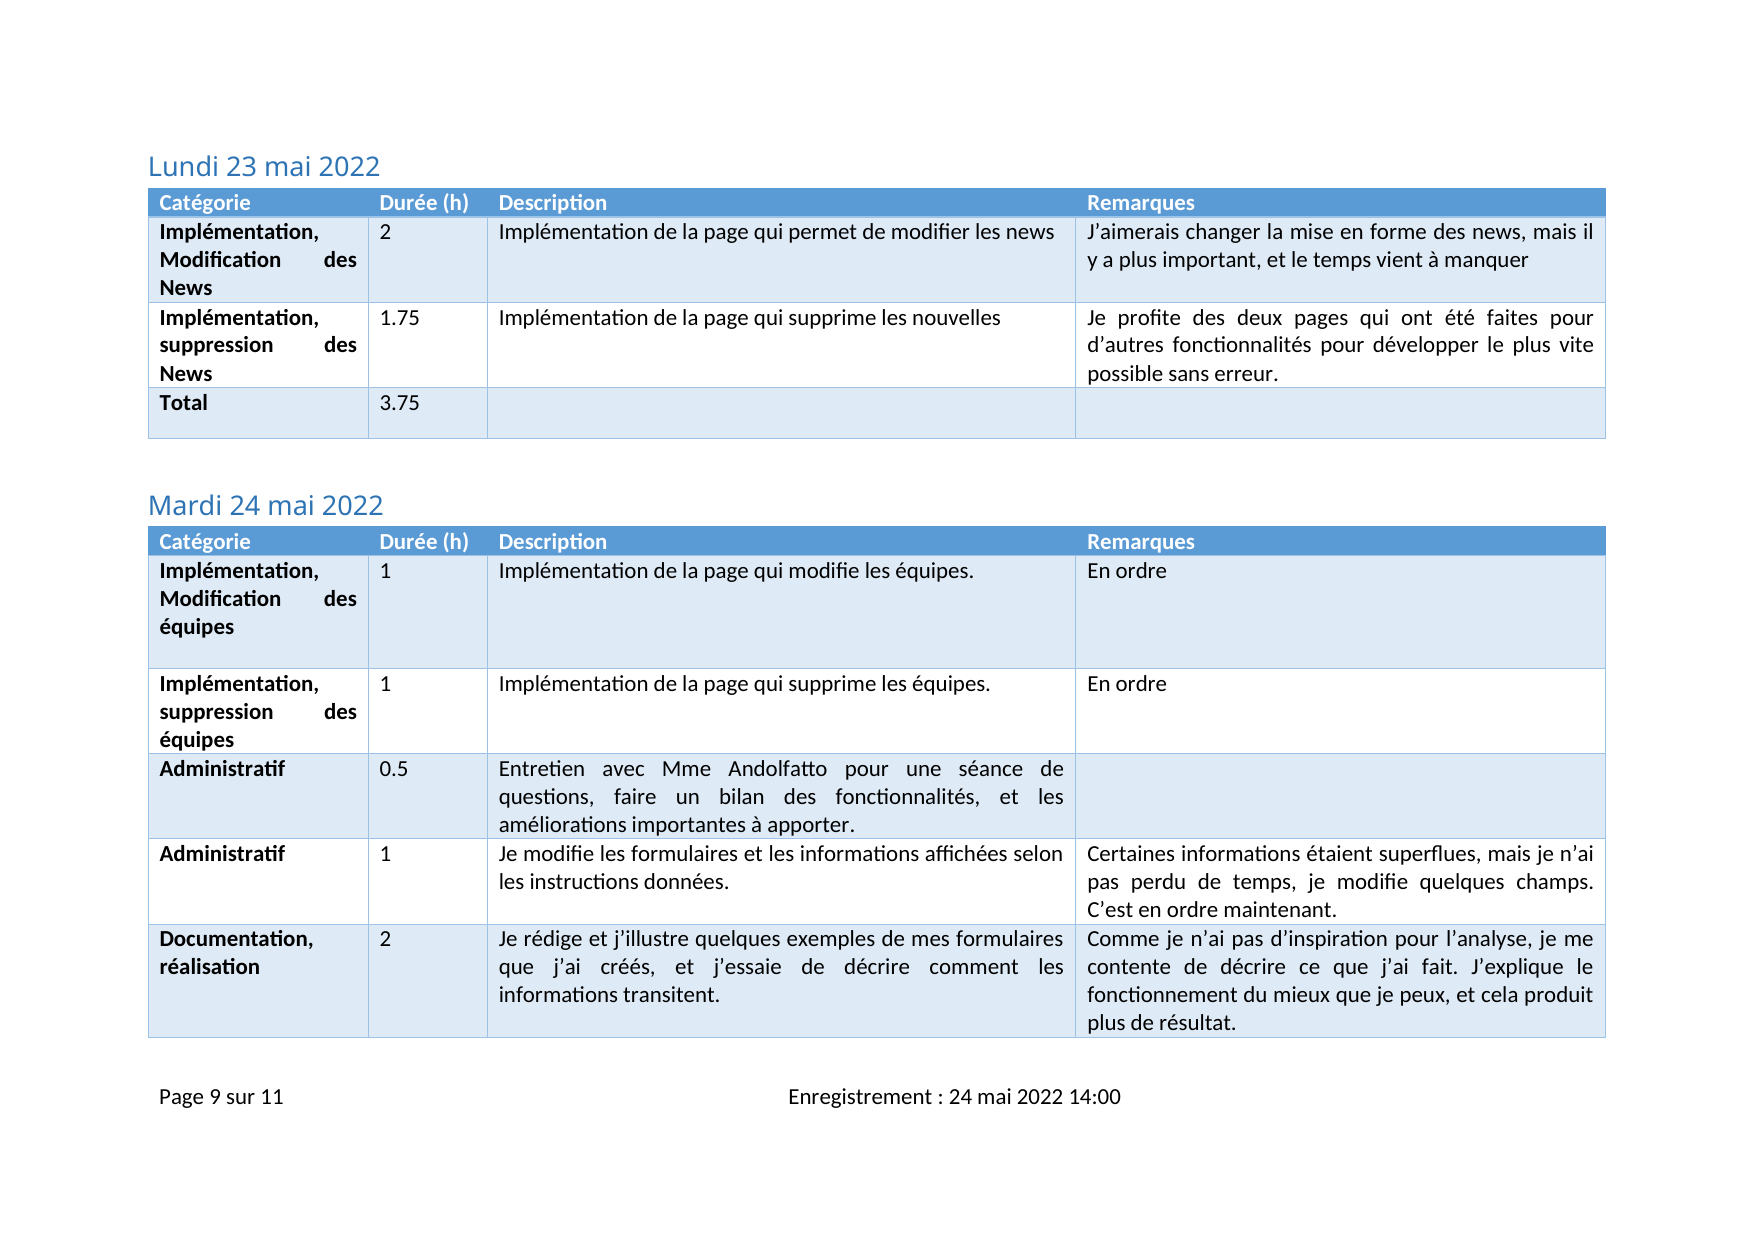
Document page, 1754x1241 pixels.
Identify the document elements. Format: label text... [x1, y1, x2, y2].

table_header Durée (h) [369, 527, 487, 555]
table_cell Implémentation, suppression des News [149, 303, 368, 387]
table_cell Je profite des deux pages qui ont été faites pour d’autres fonctionnalités pour développer le plus vite possible sans erreur. [1076, 303, 1605, 387]
table_cell Administratif [149, 754, 368, 838]
table_header Description [488, 527, 1075, 555]
table_cell Comme je n’ai pas d’inspiration pour l’analyse, je me contente de décrire ce que j’ai fait. J’explique le fonctionnement du mieux que je peux, et cela produit plus de résultat. [1076, 925, 1605, 1037]
table_header Remarques [1076, 527, 1605, 555]
table_cell Je modifie les formulaires et les informations affichées selon les instructions données. [488, 839, 1075, 923]
table_cell Implémentation, Modification des News [149, 218, 368, 302]
table_cell J’aimerais changer la mise en forme des news, mais il y a plus important, et le temps vient à manquer [1076, 218, 1605, 302]
table_header Durée (h) [369, 189, 487, 216]
table_header Catégorie [149, 189, 368, 216]
table_cell Certaines informations étaient superflues, mais je n’ai pas perdu de temps, je modifie quelques champs. C’est en ordre maintenant. [1076, 839, 1605, 923]
table_cell Je rédige et j’illustre quelques exemples de mes formulaires que j’ai créés, et j’essaie de décrire comment les informations transitent. [488, 925, 1075, 1037]
table_cell 3.75 [369, 388, 487, 438]
table_cell 1 [369, 669, 487, 753]
table_cell En ordre [1076, 556, 1605, 668]
table_cell Implémentation de la page qui supprime les nouvelles [488, 303, 1075, 387]
table_cell 2 [369, 925, 487, 1037]
table_cell En ordre [1076, 669, 1605, 753]
table_cell Documentation, réalisation [149, 925, 368, 1037]
table_cell [488, 388, 1075, 438]
table_cell 0.5 [369, 754, 487, 838]
subtitle Mardi 24 mai 2022 [148, 486, 1606, 523]
table_cell Implémentation de la page qui modifie les équipes. [488, 556, 1075, 668]
table_cell Total [149, 388, 368, 438]
table_cell Implémentation, Modification des équipes [149, 556, 368, 668]
table_cell 1 [369, 556, 487, 668]
subtitle Lundi 23 mai 2022 [148, 148, 1606, 184]
table_cell 1 [369, 839, 487, 923]
table_cell Implémentation, suppression des équipes [149, 669, 368, 753]
table_header Catégorie [149, 527, 368, 555]
table_cell Implémentation de la page qui supprime les équipes. [488, 669, 1075, 753]
table_cell [1076, 754, 1605, 838]
table_header Remarques [1076, 189, 1605, 216]
table_cell [1076, 388, 1605, 438]
table_cell 1.75 [369, 303, 487, 387]
table_cell Implémentation de la page qui permet de modifier les news [488, 218, 1075, 302]
table_cell Administratif [149, 839, 368, 923]
table_cell Entretien avec Mme Andolfatto pour une séance de questions, faire un bilan des fonctionnalités, et les améliorations importantes à apporter. [488, 754, 1075, 838]
table_cell 2 [369, 218, 487, 302]
table_header Description [488, 189, 1075, 216]
